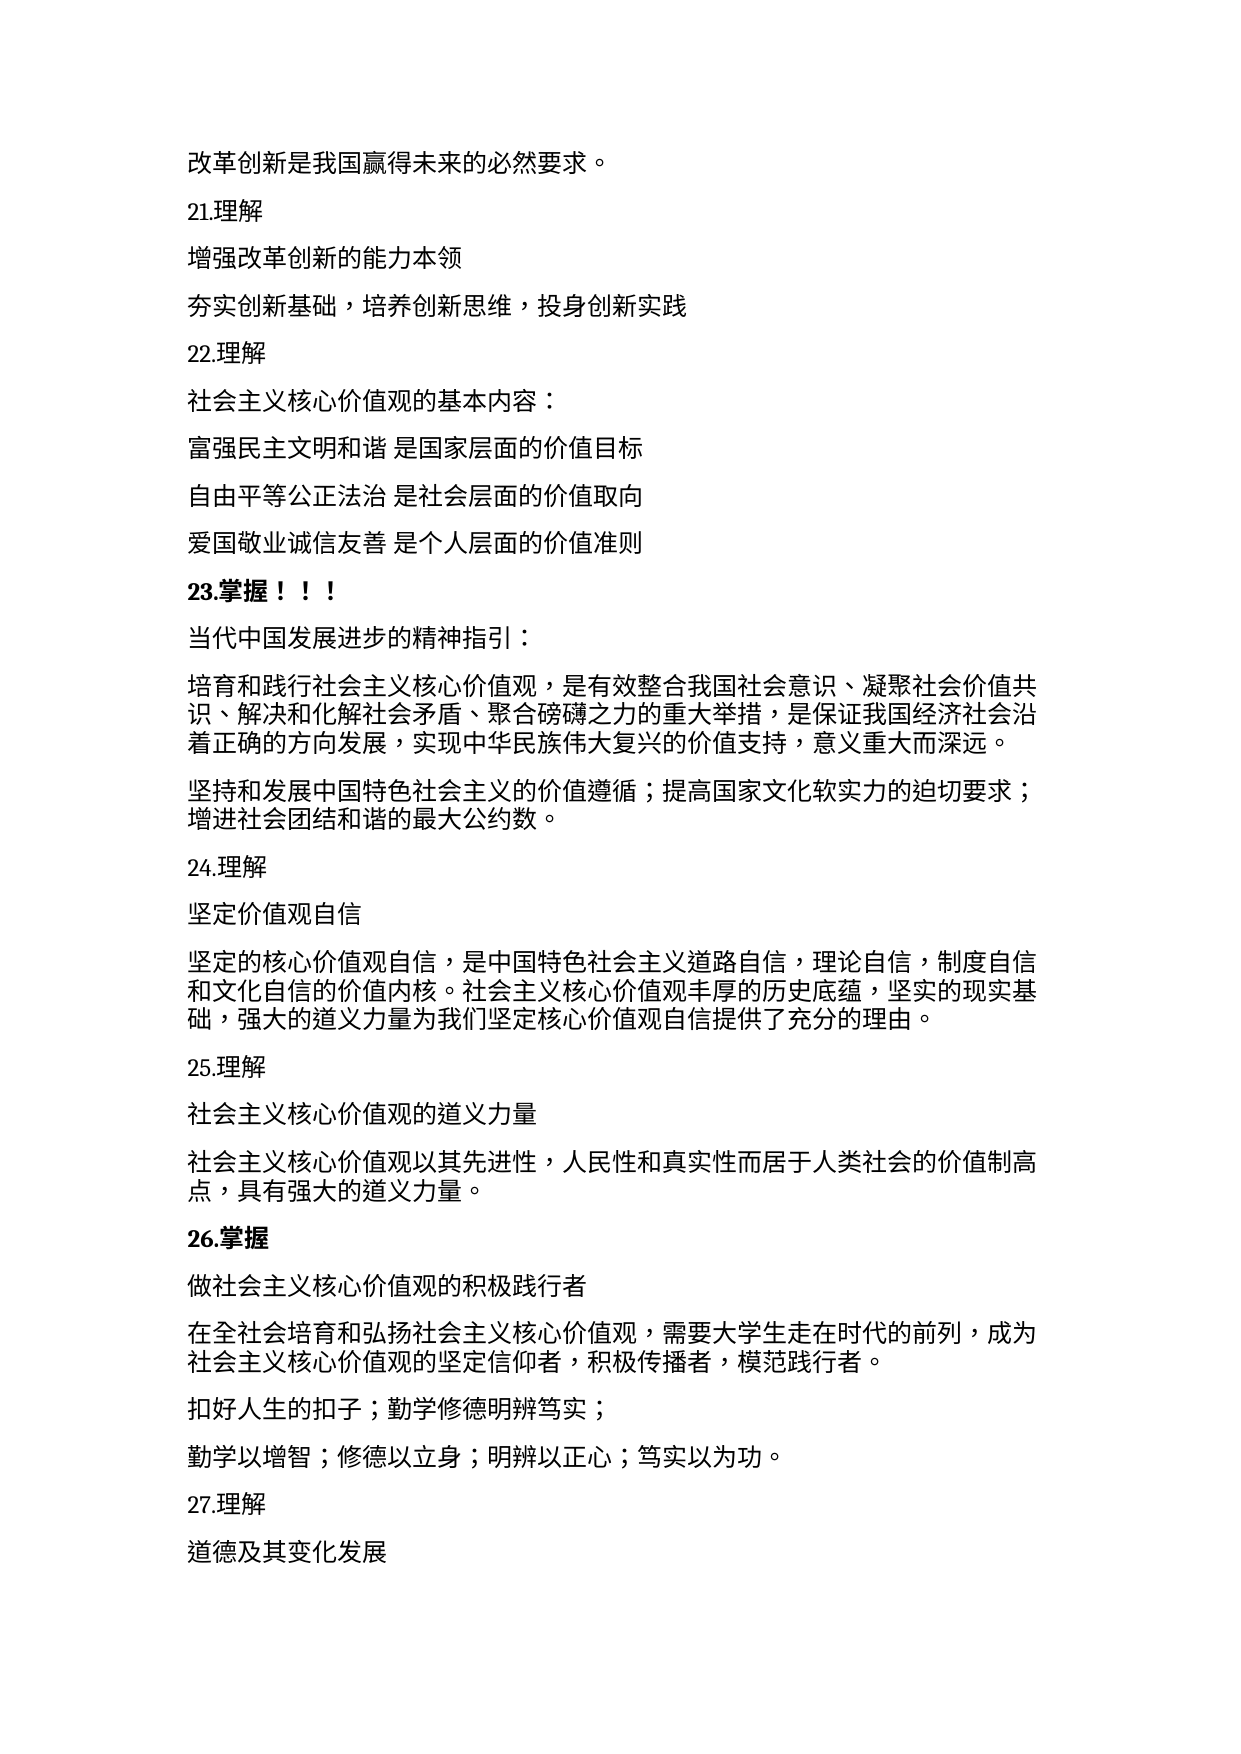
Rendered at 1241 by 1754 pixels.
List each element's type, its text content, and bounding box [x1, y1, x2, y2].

text 改革创新是我国赢得未来的必然要求。 [187, 150, 1053, 179]
text 23.掌握！！！ [187, 577, 1053, 606]
text 道德及其变化发展 [187, 1539, 1053, 1567]
text 勤学以增智；修德以立身；明辨以正心；笃实以为功。 [187, 1444, 1053, 1472]
text 夯实创新基础，培养创新思维，投身创新实践 [187, 292, 1053, 321]
text 25.理解 [187, 1054, 1053, 1082]
text 24.理解 [187, 854, 1053, 882]
text 当代中国发展进步的精神指引： [187, 625, 1053, 654]
text 21.理解 [187, 197, 1053, 226]
text 在全社会培育和弘扬社会主义核心价值观，需要大学生走在时代的前列，成为社会主义核心价值观的坚定信仰者，积极传播者，模范践行者。 [187, 1320, 1053, 1377]
text 22.理解 [187, 340, 1053, 369]
text 扣好人生的扣子；勤学修德明辨笃实； [187, 1396, 1053, 1425]
text 社会主义核心价值观以其先进性，人民性和真实性而居于人类社会的价值制高点，具有强大的道义力量。 [187, 1149, 1053, 1206]
text 社会主义核心价值观的道义力量 [187, 1101, 1053, 1130]
text ⾃由平等公正法治 是社会层⾯的价值取向 [187, 482, 1053, 511]
text 27.理解 [187, 1491, 1053, 1520]
text 做社会主义核心价值观的积极践行者 [187, 1272, 1053, 1301]
text 社会主义核心价值观的基本内容： [187, 387, 1053, 416]
text 坚持和发展中国特色社会主义的价值遵循；提高国家文化软实力的迫切要求；增进社会团结和谐的最大公约数。 [187, 777, 1053, 835]
text 培育和践行社会主义核心价值观，是有效整合我国社会意识、凝聚社会价值共识、解决和化解社会矛盾、聚合磅礴之力的重大举措，是保证我国经济社会沿着正确的方向发展，实现中华民族伟大复兴的价值支持，意义重大而深远。 [187, 672, 1053, 759]
text 爱国敬业诚信友善 是个⼈层⾯的价值准则 [187, 530, 1053, 559]
text 26.掌握 [187, 1225, 1053, 1254]
text 富强⺠主⽂明和谐 是国家层⾯的价值⽬标 [187, 435, 1053, 464]
text 坚定的核心价值观自信，是中国特色社会主义道路自信，理论自信，制度自信和文化自信的价值内核。社会主义核心价值观丰厚的历史底蕴，坚实的现实基础，强大的道义力量为我们坚定核心价值观自信提供了充分的理由。 [187, 949, 1053, 1035]
text 增强改革创新的能力本领 [187, 245, 1053, 274]
text 坚定价值观自信 [187, 901, 1053, 930]
